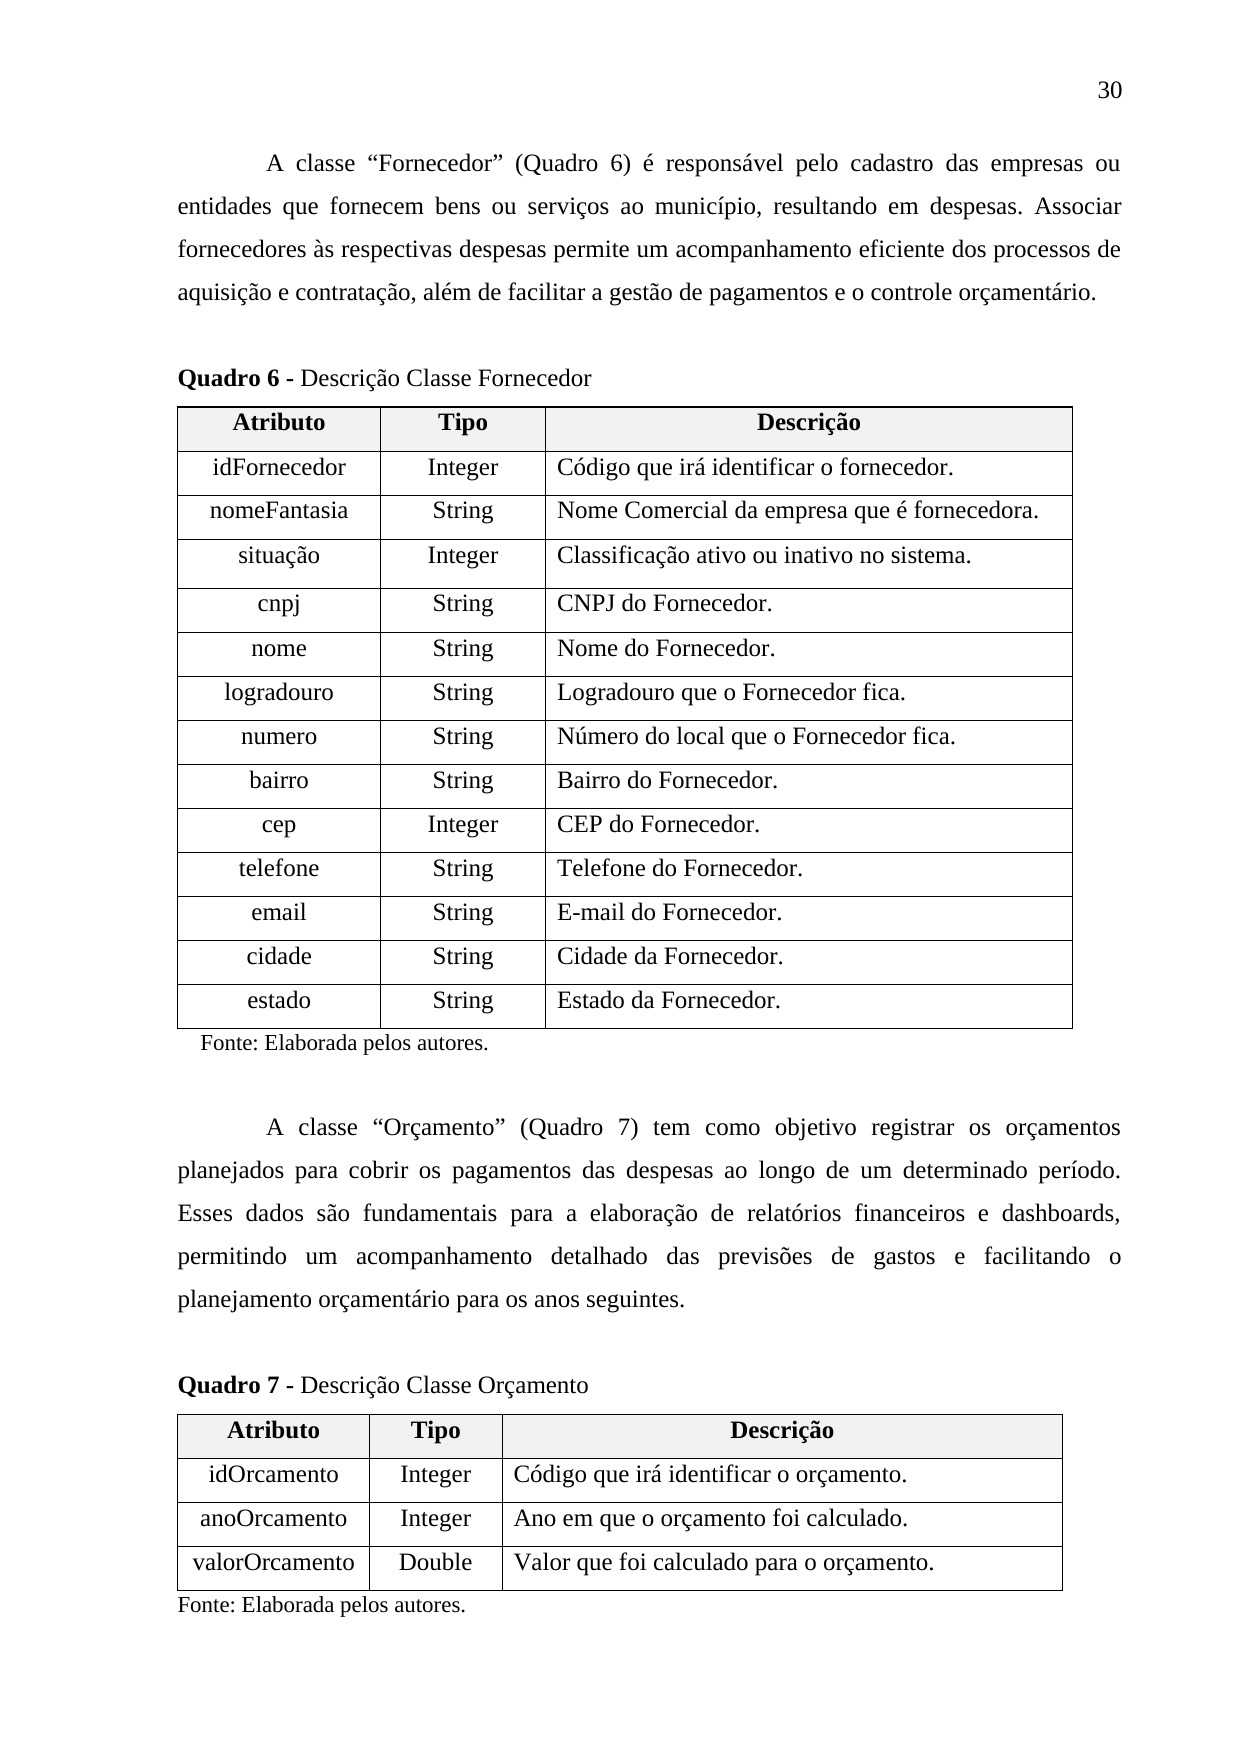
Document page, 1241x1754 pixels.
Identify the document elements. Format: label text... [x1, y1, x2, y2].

text A classe “Fornecedor” (Quadro 6) é responsável pelo cadastro das empresas ou entidades que fornecem bens ou serviços ao município, resultando em despesas. Associar fornecedores às respectivas despesas permite um acompanhamento eficiente dos processos de aquisição e contratação, além de facilitar a gestão de pagamentos e o controle orçamentário. [177, 148, 1122, 306]
table_cell Código que irá identificar o fornecedor. [546, 452, 1072, 494]
table_cell Nome Comercial da empresa que é fornecedora. [546, 496, 1072, 539]
table_cell Integer [381, 540, 545, 587]
table_header Tipo [370, 1415, 502, 1458]
table_header Descrição [503, 1415, 1062, 1458]
table_cell String [381, 721, 545, 764]
table_cell Integer [381, 809, 545, 852]
table_header Atributo [178, 408, 380, 451]
text Fonte: Elaborada pelos autores. [177, 1029, 1122, 1056]
table_cell nome [178, 633, 380, 676]
table_cell email [178, 897, 380, 940]
table_cell bairro [178, 765, 380, 808]
table_header Descrição [546, 408, 1072, 451]
table_cell situação [178, 540, 380, 587]
table_cell String [381, 677, 545, 720]
table_cell Código que irá identificar o orçamento. [503, 1459, 1062, 1502]
table_cell Integer [381, 452, 545, 494]
table_cell Telefone do Fornecedor. [546, 853, 1072, 896]
table_header Atributo [178, 1415, 369, 1458]
table_cell Ano em que o orçamento foi calculado. [503, 1503, 1062, 1546]
table_cell Classificação ativo ou inativo no sistema. [546, 540, 1072, 587]
table_cell valorOrcamento [178, 1547, 369, 1590]
table_cell String [381, 985, 545, 1028]
table_cell E-mail do Fornecedor. [546, 897, 1072, 940]
table_cell Logradouro que o Fornecedor fica. [546, 677, 1072, 720]
table_cell Integer [370, 1503, 502, 1546]
text Fonte: Elaborada pelos autores. [177, 1591, 1122, 1617]
table_cell nomeFantasia [178, 496, 380, 539]
table_cell String [381, 496, 545, 539]
table_cell Integer [370, 1459, 502, 1502]
table_cell cidade [178, 941, 380, 984]
table_cell anoOrcamento [178, 1503, 369, 1546]
table_cell Estado da Fornecedor. [546, 985, 1072, 1028]
table_cell cnpj [178, 589, 380, 632]
table_cell numero [178, 721, 380, 764]
table_cell estado [178, 985, 380, 1028]
table_cell Nome do Fornecedor. [546, 633, 1072, 676]
table_cell cep [178, 809, 380, 852]
table_cell telefone [178, 853, 380, 896]
table_cell String [381, 765, 545, 808]
table_cell Cidade da Fornecedor. [546, 941, 1072, 984]
table_cell logradouro [178, 677, 380, 720]
table_cell Bairro do Fornecedor. [546, 765, 1072, 808]
table_cell Valor que foi calculado para o orçamento. [503, 1547, 1062, 1590]
table_cell idOrcamento [178, 1459, 369, 1502]
table_cell String [381, 589, 545, 632]
table_cell String [381, 941, 545, 984]
table_cell Número do local que o Fornecedor fica. [546, 721, 1072, 764]
table_cell String [381, 633, 545, 676]
table_cell idFornecedor [178, 452, 380, 494]
table_cell Double [370, 1547, 502, 1590]
text A classe “Orçamento” (Quadro 7) tem como objetivo registrar os orçamentos planejados para cobrir os pagamentos das despesas ao longo de um determinado período. Esses dados são fundamentais para a elaboração de relatórios financeiros e dashboards, permitindo um acompanhamento detalhado das previsões de gastos e facilitando o planejamento orçamentário para os anos seguintes. [177, 1112, 1122, 1313]
table_cell String [381, 897, 545, 940]
table_cell CNPJ do Fornecedor. [546, 589, 1072, 632]
table_cell CEP do Fornecedor. [546, 809, 1072, 852]
table_cell String [381, 853, 545, 896]
table_header Tipo [381, 408, 545, 451]
